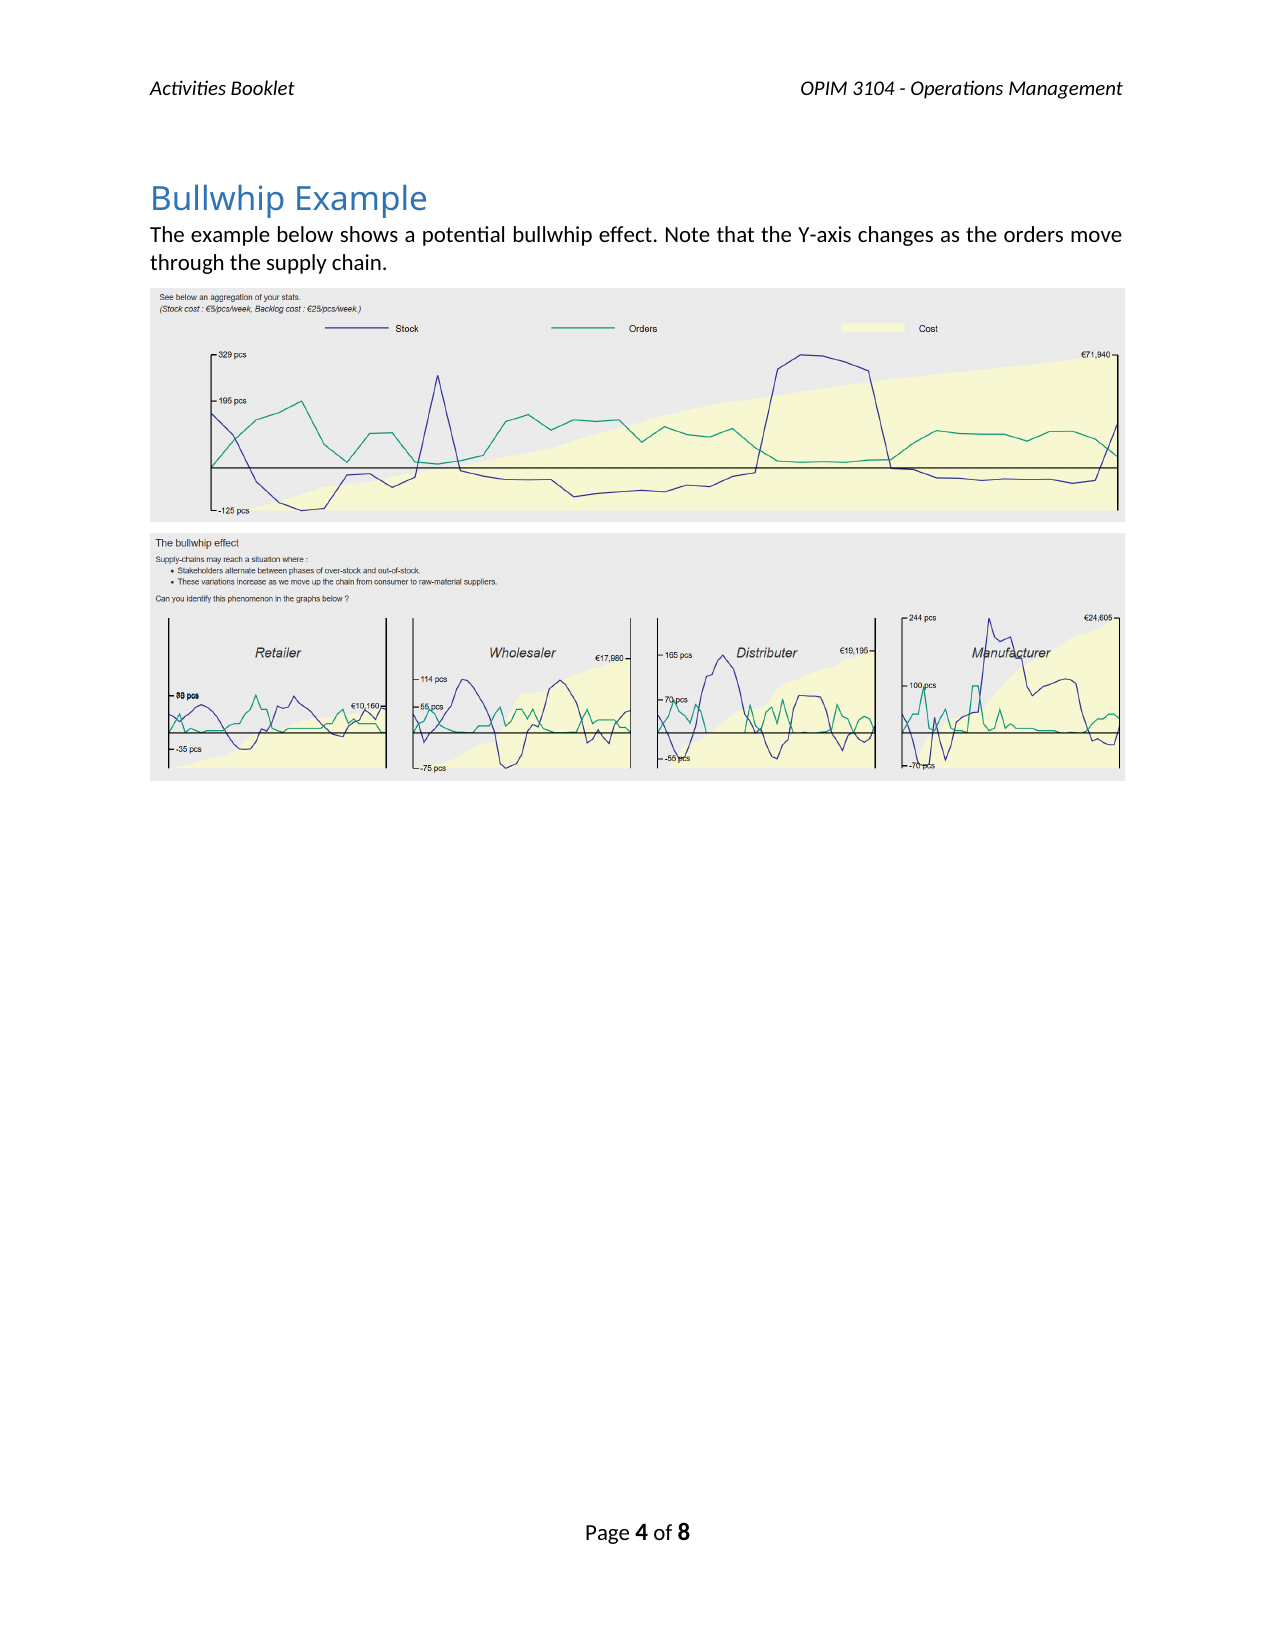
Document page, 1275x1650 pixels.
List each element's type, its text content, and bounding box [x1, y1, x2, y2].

subtitle Bullwhip Example [150, 175, 1125, 220]
picture [150, 288, 1125, 522]
picture [150, 533, 1125, 781]
text The example below shows a potential bullwhip effect. Note that the Y-axis changes as the orders move through the supply chain. [150, 220, 1125, 276]
